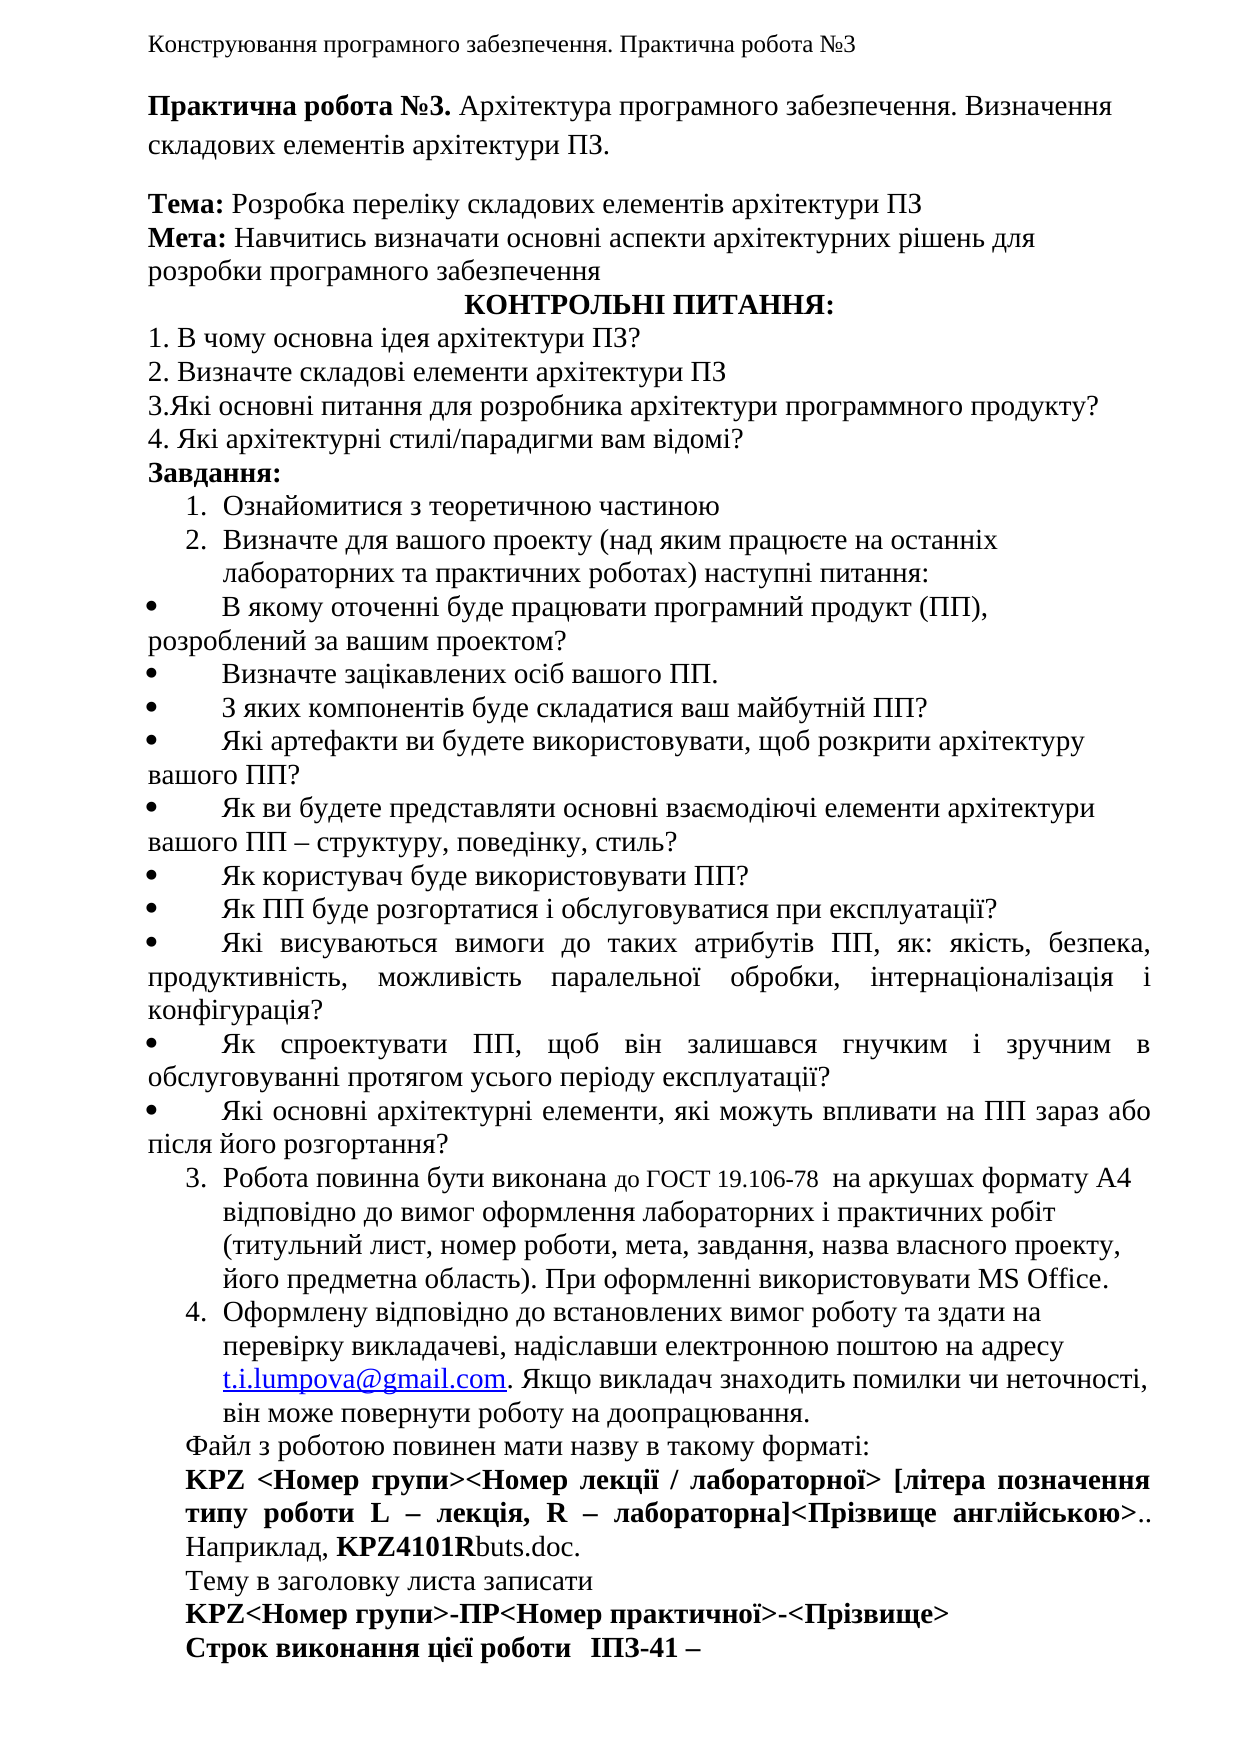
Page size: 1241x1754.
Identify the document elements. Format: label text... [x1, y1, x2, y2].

text 4. Які архітектурні стилі/парадигми вам відомі? [148, 421, 1152, 455]
text Тема: Розробка переліку складових елементів архітектури ПЗ [148, 186, 1152, 220]
list Які висуваються вимоги до таких атрибутів ПП, як: якість, безпека, продуктивність, можливість паралельної обробки, інтернаціоналізація і конфігурація? [146, 925, 1152, 1026]
list Які артефакти ви будете використовувати, щоб розкрити архітектуру вашого ПП? [146, 723, 1152, 791]
text КОНТРОЛЬНІ ПИТАННЯ: [148, 287, 1152, 321]
text Завдання: [148, 455, 1152, 488]
list Визначте для вашого проекту (над яким працюєте на останніх лабораторних та практичних роботах) наступні питання: [185, 522, 1152, 589]
text 2. Визначте складові елементи архітектури ПЗ [148, 354, 1152, 388]
list Які основні архітектурні елементи, які можуть впливати на ПП зараз або після його розгортання? [146, 1093, 1152, 1160]
list Оформлену відповідно до встановлених вимог роботу та здати на перевірку викладачеві, надіславши електронною поштою на адресу t.i.lumpova@gmail.com. Якщо викладач знаходить помилки чи неточності, він може повернути роботу на доопрацювання. [185, 1294, 1152, 1428]
list З яких компонентів буде складатися ваш майбутній ПП? [146, 690, 1152, 723]
list Як спроектувати ПП, щоб він залишався гнучким і зручним в обслуговуванні протягом усього періоду експлуатації? [146, 1026, 1152, 1093]
text Тему в заголовку листа записати [185, 1563, 1152, 1596]
text KPZ<Номер групи>-ПР<Номер практичної>-<Прізвище> [185, 1596, 1152, 1630]
list Ознайомитися з теоретичною частиною [185, 488, 1152, 522]
list В якому оточенні буде працювати програмний продукт (ПП), розроблений за вашим проектом? [146, 589, 1152, 656]
text Практична робота №3. Архітектура програмного забезпечення. Визначення складових елементів архітектури ПЗ. [148, 88, 1152, 161]
text 1. В чому основна ідея архітектури ПЗ? [148, 321, 1152, 354]
list Робота повинна бути виконана до ГОСТ 19.106-78 на аркушах формату А4 відповідно до вимог оформлення лабораторних і практичних робіт (титульний лист, номер роботи, мета, завдання, назва власного проекту, його предметна область). При оформленні використовувати MS Office. [185, 1160, 1152, 1294]
text Файл з роботою повинен мати назву в такому форматі: [185, 1428, 1152, 1462]
text 3.Які основні питання для розробника архітектури программного продукту? [148, 388, 1152, 421]
list Як користувач буде використовувати ПП? [146, 858, 1152, 891]
list Як ПП буде розгортатися і обслуговуватися при експлуатації? [146, 891, 1152, 925]
text Мета: Навчитись визначати основні аспекти архітектурних рішень для розробки програмного забезпечення [148, 220, 1152, 287]
list Визначте зацікавлених осіб вашого ПП. [146, 656, 1152, 690]
list Як ви будете представляти основні взаємодіючі елементи архітектури вашого ПП – структуру, поведінку, стиль? [146, 791, 1152, 858]
text KPZ <Номер групи><Номер лекції / лабораторної> [літера позначення типу роботи L – лекція, R – лабораторна]<Прізвище англійською>.. Наприклад, KPZ4101Rbuts.doc. [185, 1462, 1152, 1563]
text Строк виконання цієї роботи ІПЗ-41 – [185, 1630, 1152, 1663]
